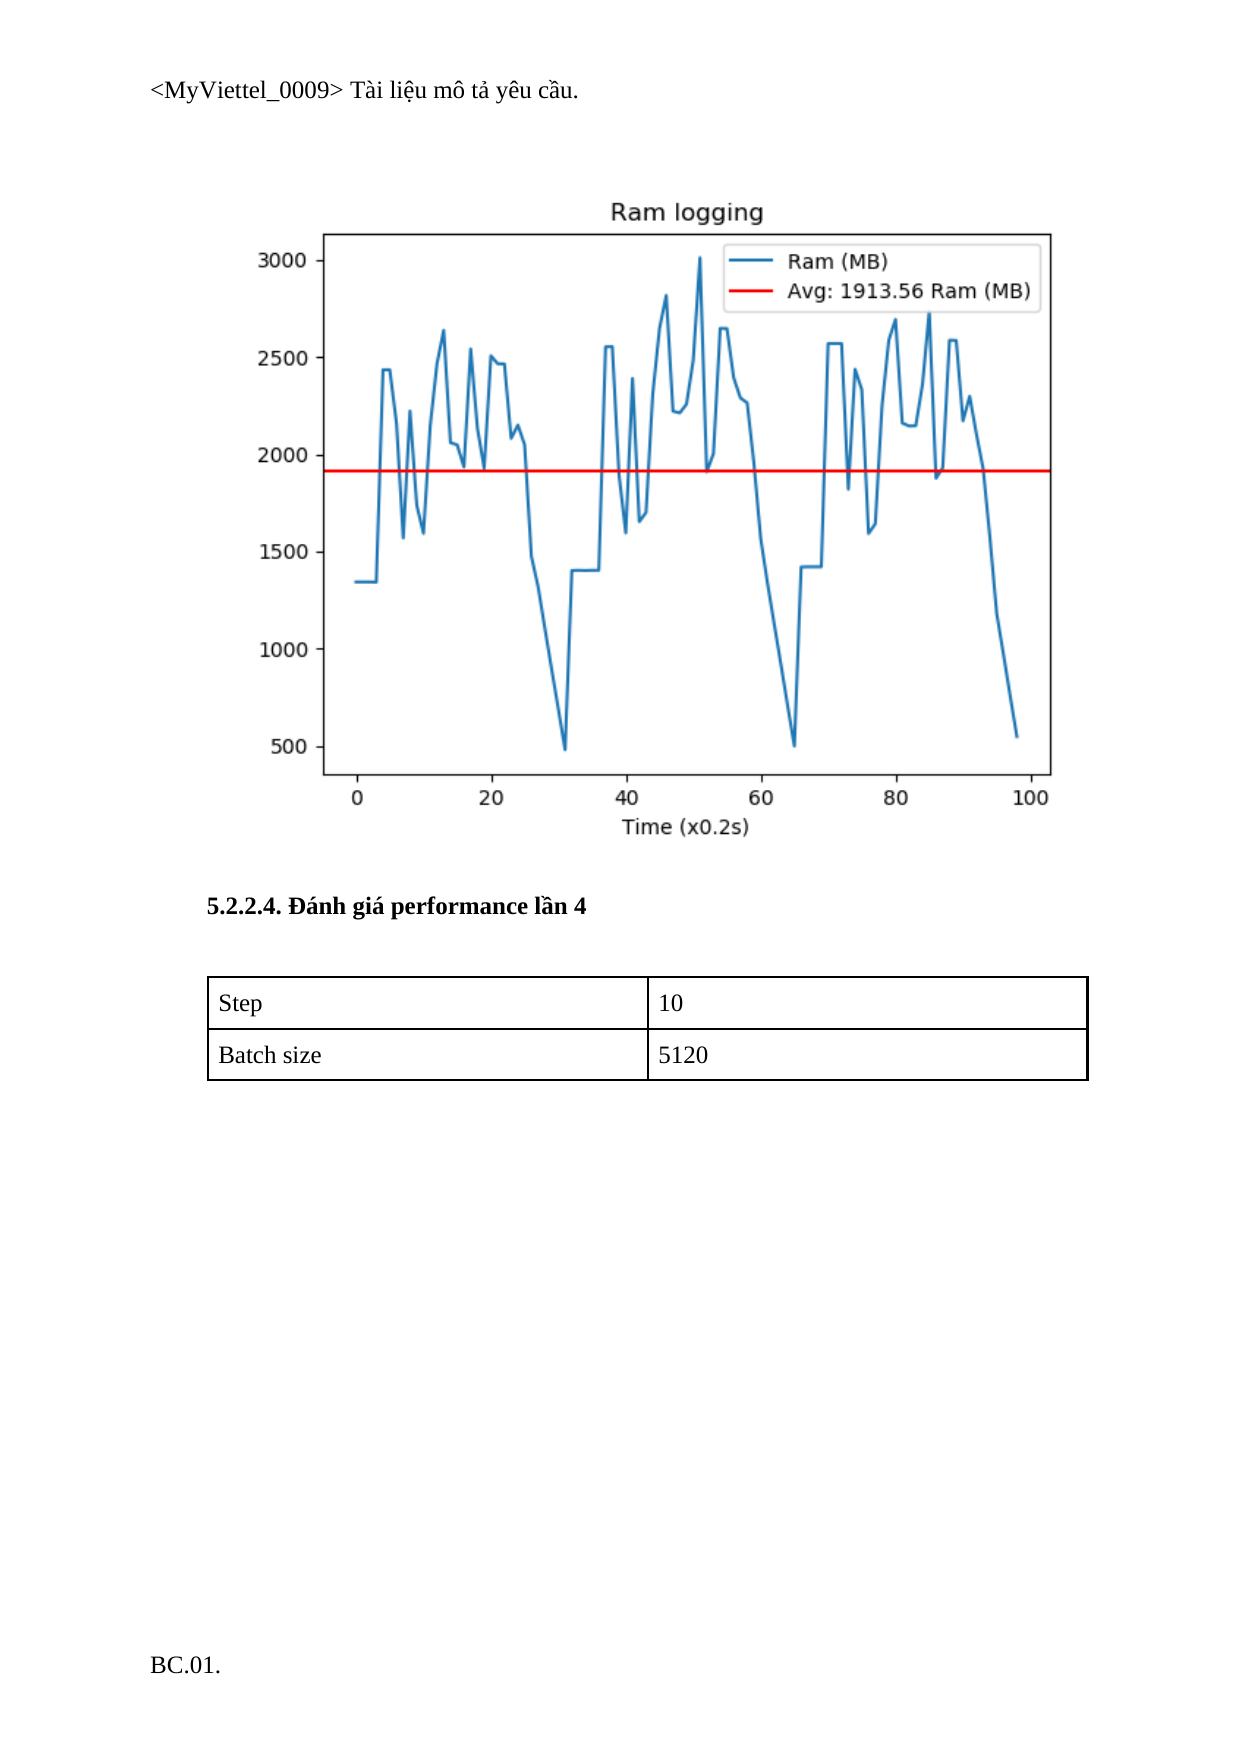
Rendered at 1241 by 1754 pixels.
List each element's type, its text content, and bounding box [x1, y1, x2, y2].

subtitle 5.2.2.4. Đánh giá performance lần 4 [207, 891, 1087, 920]
table_header Step [209, 978, 647, 1027]
table_header 10 [649, 978, 1086, 1027]
table_cell 5120 [649, 1030, 1086, 1079]
picture [206, 150, 1144, 852]
table_cell Batch size [209, 1030, 647, 1079]
